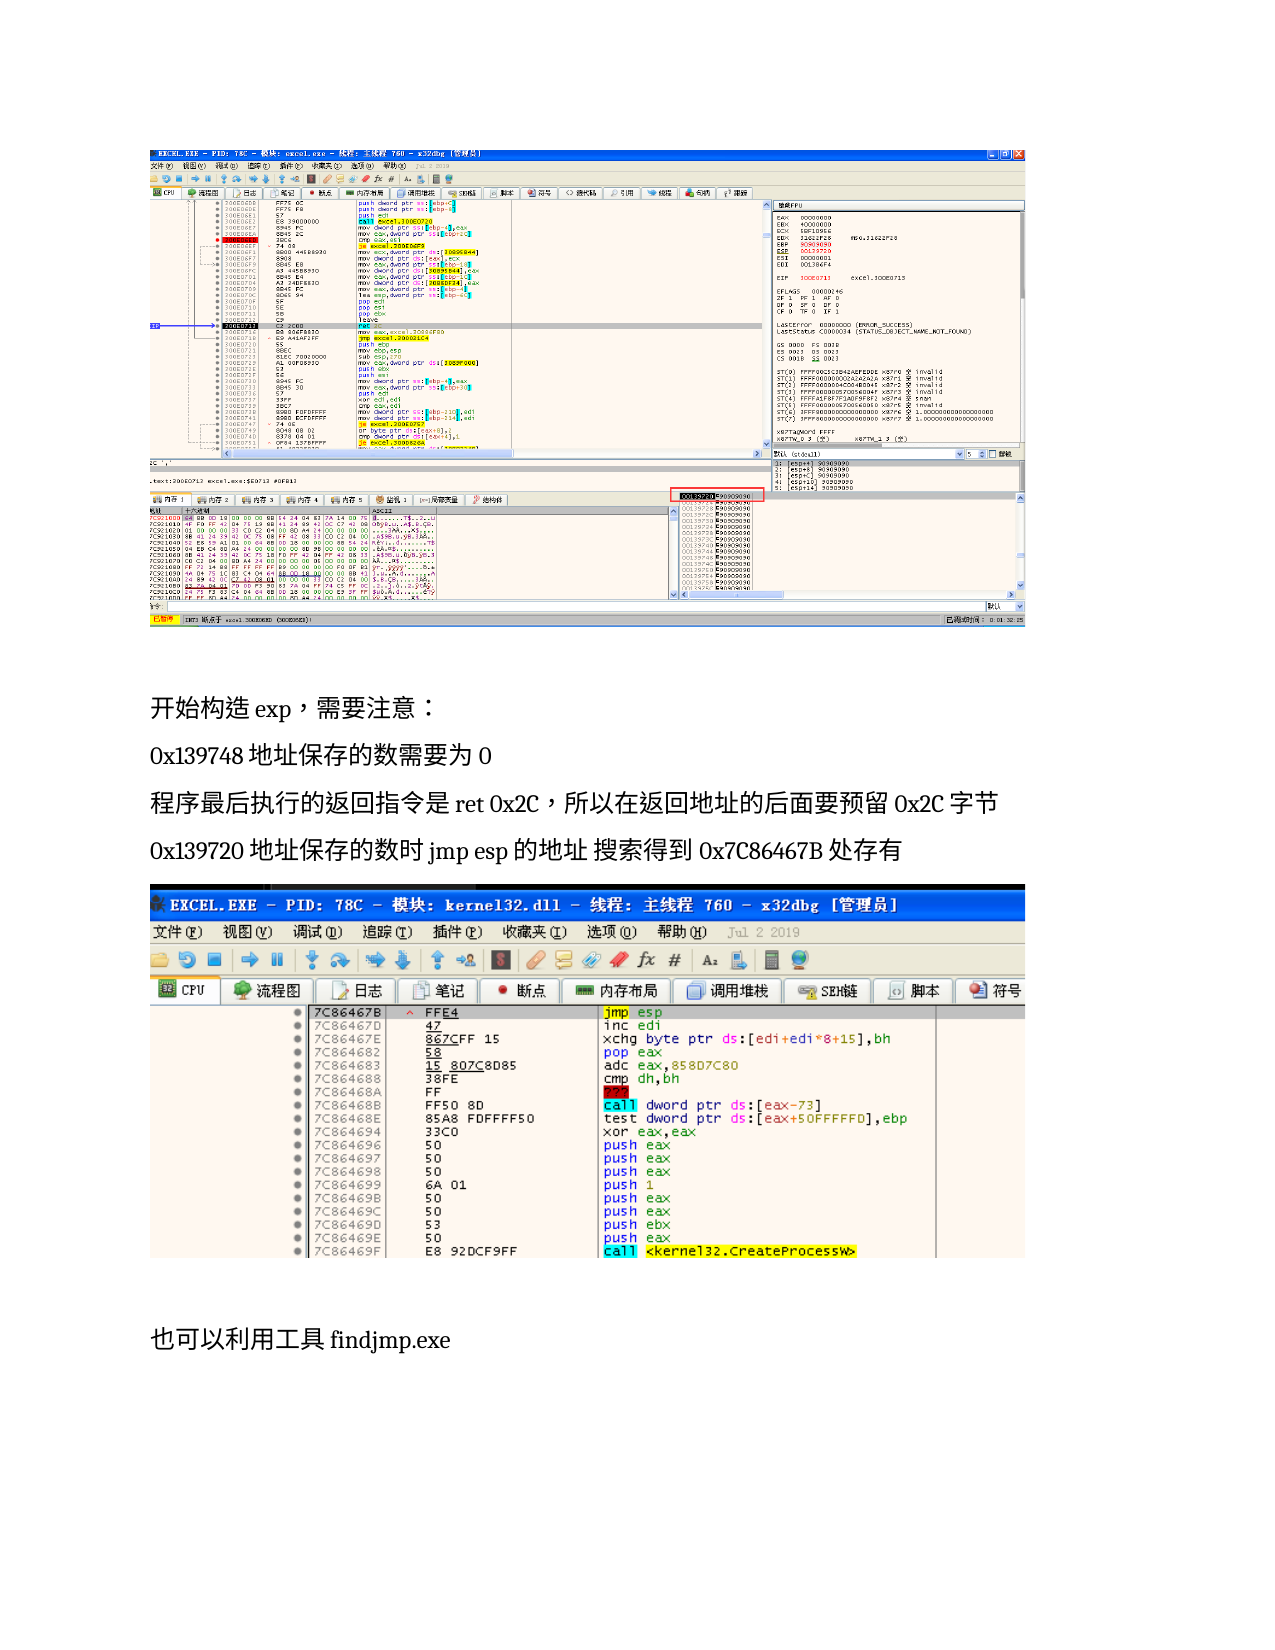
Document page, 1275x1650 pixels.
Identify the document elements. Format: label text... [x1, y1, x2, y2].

text 程序最后执行的返回指令是ret 0x2C，所以在返回地址的后面要预留0x2C字节 [150, 789, 1125, 818]
text 0x139720地址保存的数时jmp esp的地址 搜索得到 0x7C86467B处存有 [150, 837, 1125, 866]
picture [150, 884, 1025, 1258]
text 开始构造exp，需要注意： [150, 694, 1125, 723]
text 也可以利用工具findjmp.exe [150, 1326, 1125, 1355]
text 0x139748地址保存的数需要为0 [150, 742, 1125, 771]
picture [150, 150, 1025, 627]
